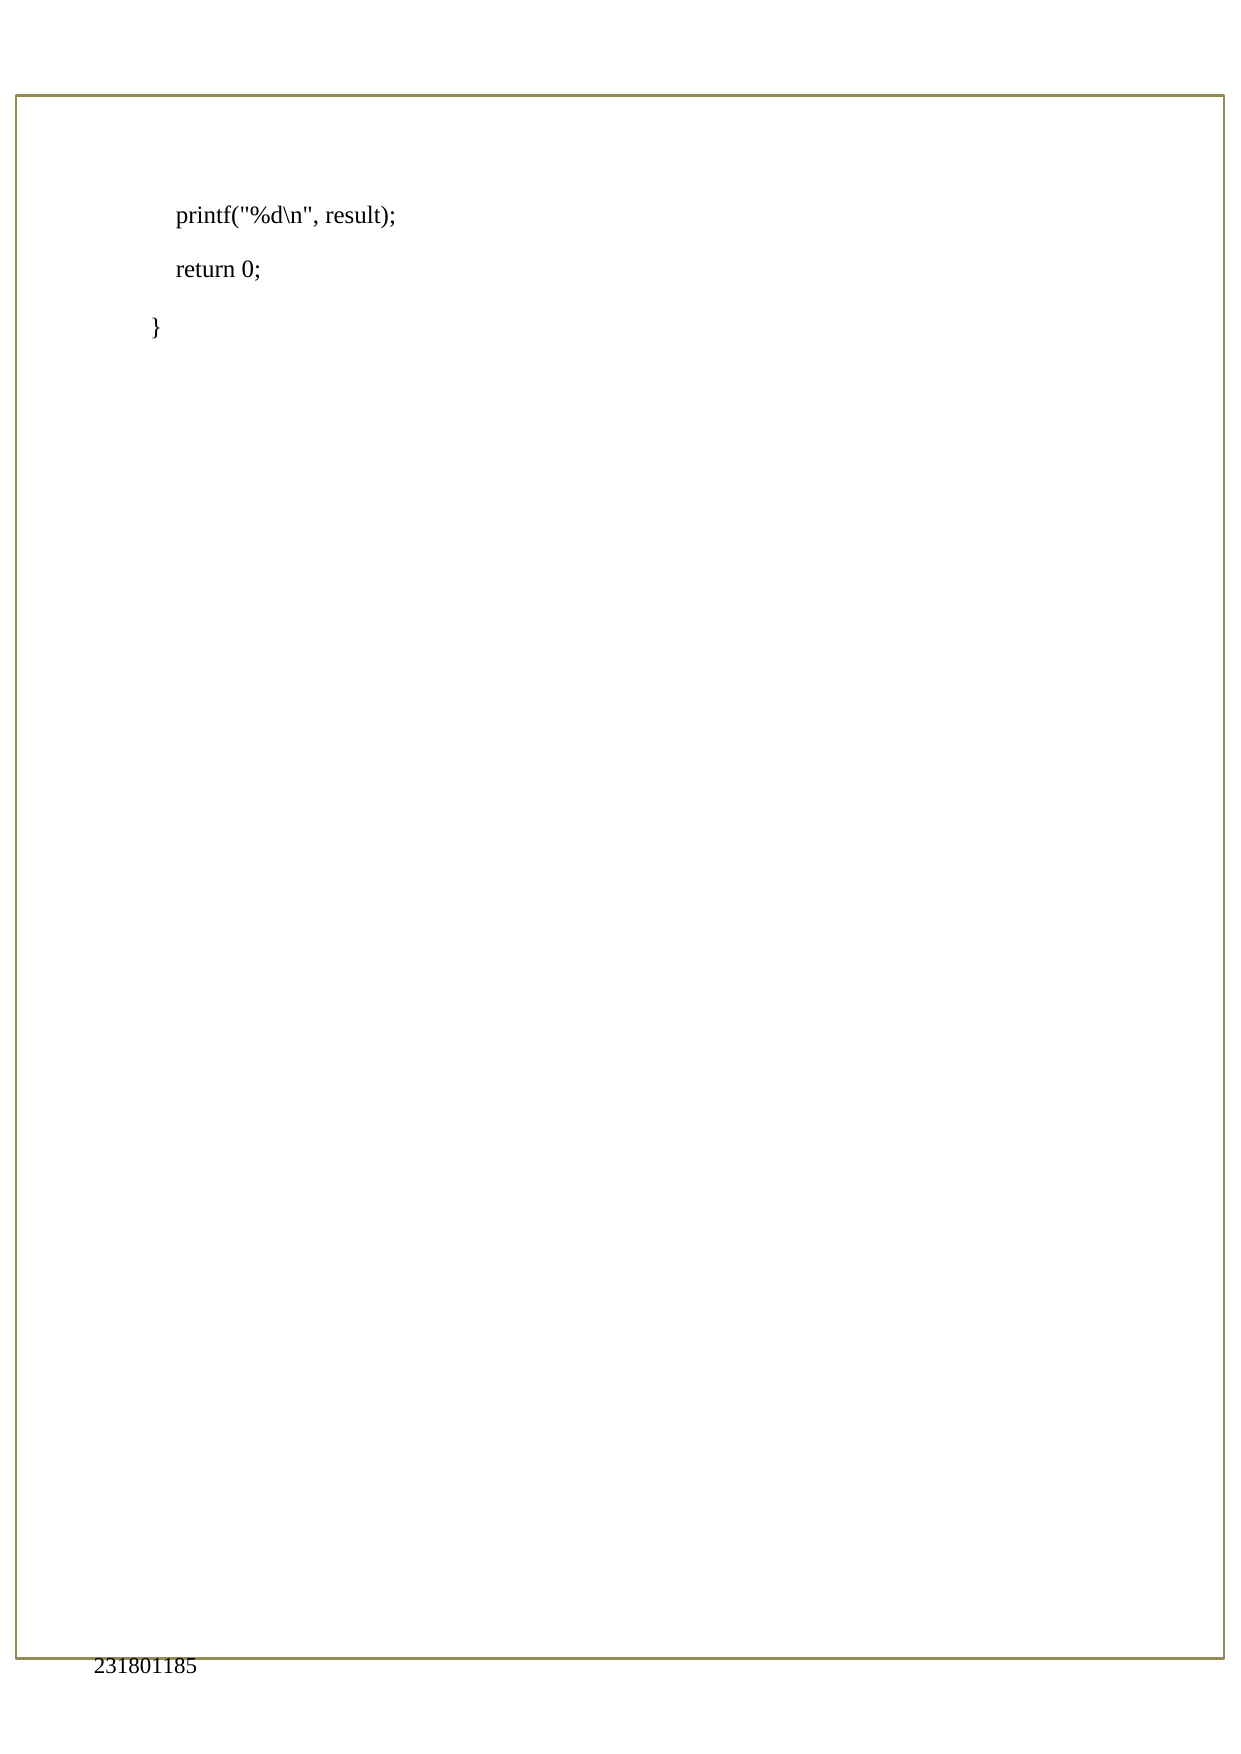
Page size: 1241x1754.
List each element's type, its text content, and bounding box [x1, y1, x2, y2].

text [176, 200, 723, 229]
text } [150, 312, 1155, 340]
text return 0; [176, 254, 1155, 283]
